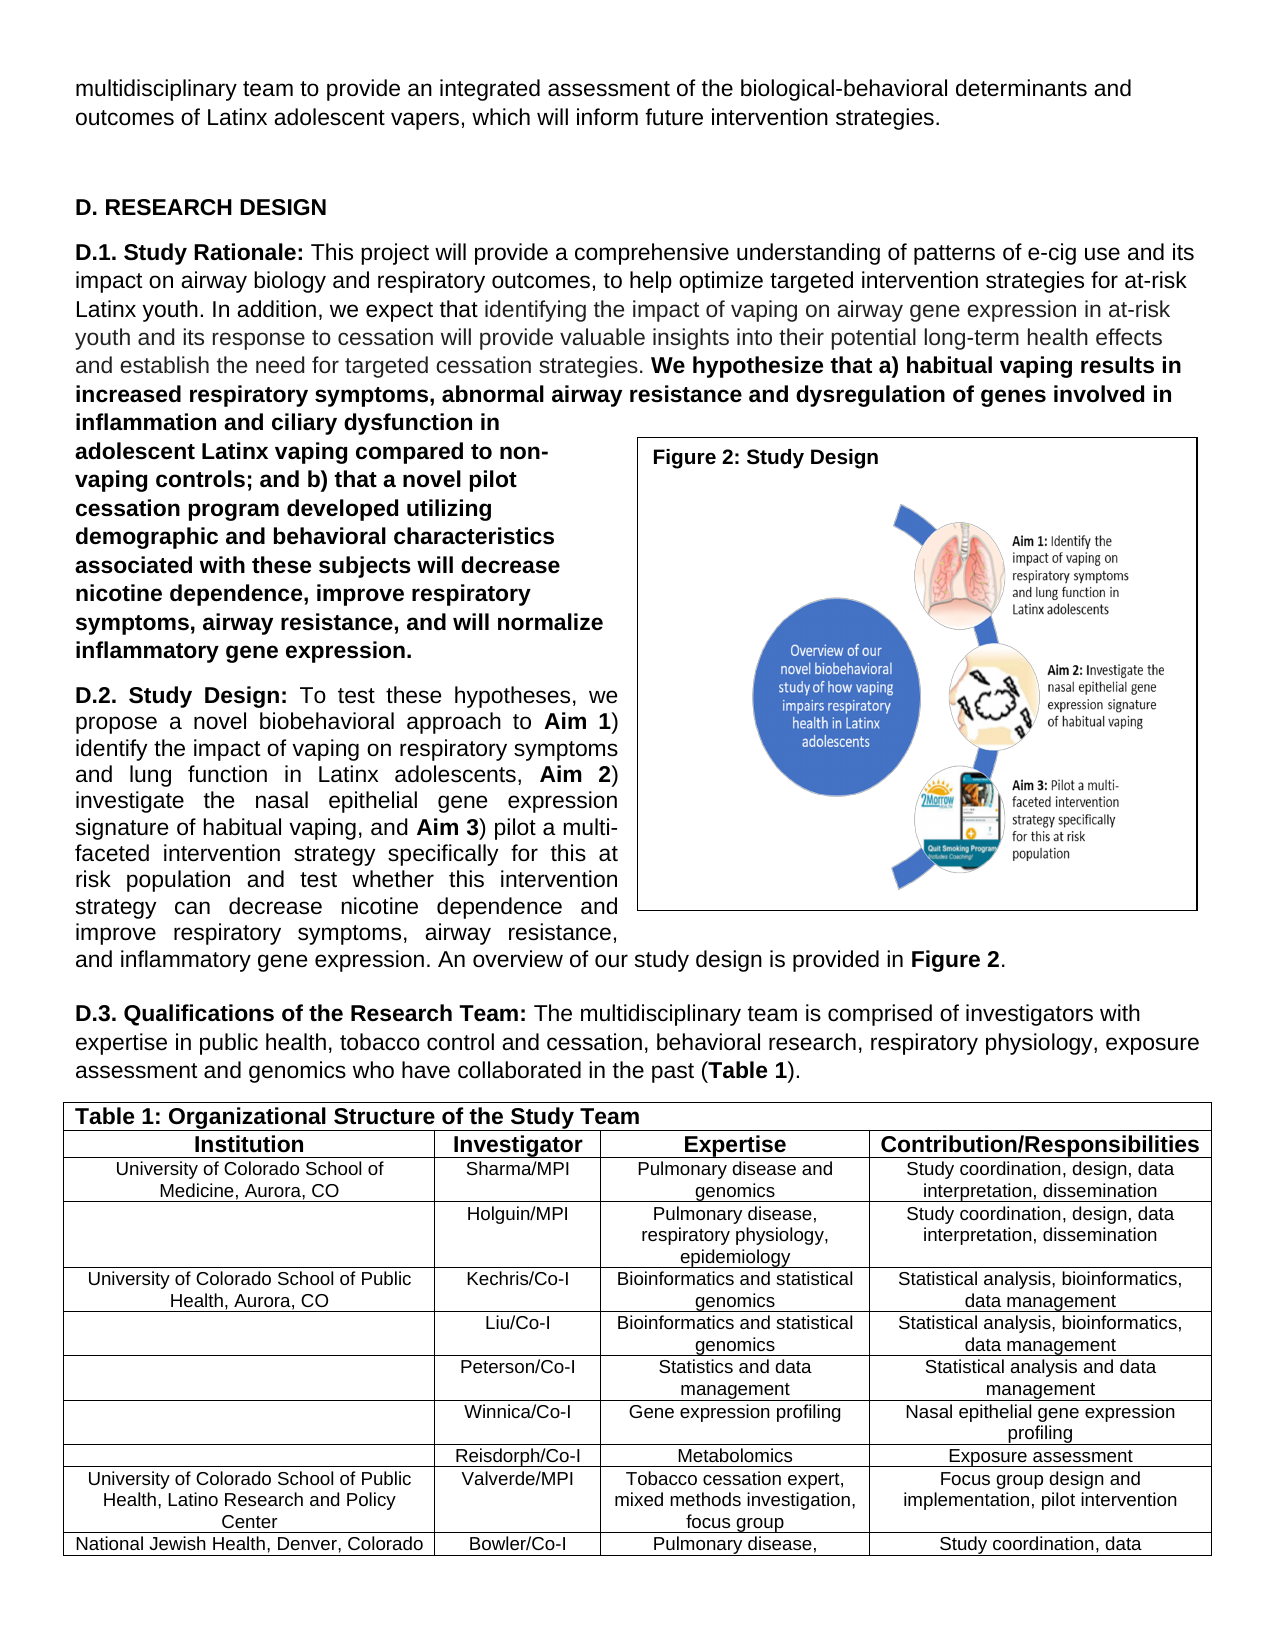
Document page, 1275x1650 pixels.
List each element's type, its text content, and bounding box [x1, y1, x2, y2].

table_cell Gene expression profiling [601, 1401, 869, 1444]
table_cell [64, 1445, 434, 1466]
table_cell Metabolomics [601, 1445, 869, 1466]
table_cell [64, 1401, 434, 1444]
table_cell Contribution/Responsibilities [870, 1131, 1211, 1157]
table_cell Bowler/Co-I [435, 1533, 600, 1554]
table_cell Bioinformatics and statistical genomics [601, 1268, 869, 1311]
table_cell Valverde/MPI [435, 1467, 600, 1532]
table_cell Liu/Co-I [435, 1312, 600, 1355]
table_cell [64, 1533, 434, 1554]
table_cell Winnica/Co-I [435, 1401, 600, 1444]
table_cell Kechris/Co-I [435, 1268, 600, 1311]
table_cell Sharma/MPI [435, 1158, 600, 1201]
table_cell Bioinformatics and statistical genomics [601, 1312, 869, 1355]
table_cell Expertise [601, 1131, 869, 1157]
text D. RESEARCH DESIGN [75, 194, 1200, 220]
table_cell [64, 1202, 434, 1267]
table_cell Holguin/MPI [435, 1202, 600, 1267]
table_cell [64, 1312, 434, 1355]
table_cell Pulmonary disease, respiratory physiology, epidemiology [601, 1202, 869, 1267]
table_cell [601, 1533, 869, 1554]
table_cell Statistical analysis and data management [870, 1356, 1211, 1399]
table_cell University of Colorado School of Medicine, Aurora, CO [64, 1158, 434, 1201]
table_cell [64, 1356, 434, 1399]
table_cell Reisdorph/Co-I [435, 1445, 600, 1466]
table_cell Pulmonary disease and genomics [601, 1158, 869, 1201]
table_cell Study coordination, design, data interpretation, dissemination [870, 1158, 1211, 1201]
table_cell Study coordination, design, data interpretation, dissemination [870, 1202, 1211, 1267]
text D.3. Qualifications of the Research Team: The multidisciplinary team is comprised of investigators with expertise in public health, tobacco control and cessation, behavioral research, respiratory physiology, exposure assessment and genomics who have collaborated in the past (Table 1). [75, 1000, 1200, 1083]
table_header Table 1: Organizational Structure of the Study Team [64, 1103, 1211, 1130]
table_cell Exposure assessment [870, 1445, 1211, 1466]
picture [652, 487, 1180, 904]
table_cell Institution [64, 1131, 434, 1157]
table_cell Statistical analysis, bioinformatics, data management [870, 1312, 1211, 1355]
text D.1. Study Rationale: This project will provide a comprehensive understanding of patterns of e-cig use and its impact on airway biology and respiratory outcomes, to help optimize targeted intervention strategies for at-risk Latinx youth. In addition, we expect that identifying the impact of vaping on airway gene expression in at-risk youth and its response to cessation will provide valuable insights into their potential long-term health effects and establish the need for targeted cessation strategies. We hypothesize that a) habitual vaping results in increased respiratory symptoms, abnormal airway resistance and dysregulation of genes involved in inflammation and ciliary dysfunction in adolescent Latinx vaping compared to non-vaping controls; and b) that a novel pilot cessation program developed utilizing demographic and behavioral characteristics associated with these subjects will decrease nicotine dependence, improve respiratory symptoms, airway resistance, and will normalize inflammatory gene expression. [75, 239, 1200, 663]
table_cell University of Colorado School of Public Health, Latino Research and Policy Center [64, 1467, 434, 1532]
table_cell Investigator [435, 1131, 600, 1157]
table_cell Focus group design and implementation, pilot intervention [870, 1467, 1211, 1532]
table_cell Tobacco cessation expert, mixed methods investigation, focus group [601, 1467, 869, 1532]
table_cell Statistical analysis, bioinformatics, data management [870, 1268, 1211, 1311]
table_cell Statistics and data management [601, 1356, 869, 1399]
text D.2. Study Design: To test these hypotheses, we propose a novel biobehavioral approach to Aim 1) identify the impact of vaping on respiratory symptoms and lung function in Latinx adolescents, Aim 2) investigate the nasal epithelial gene expression signature of habitual vaping, and Aim 3) pilot a multi-faceted intervention strategy specifically for this at risk population and test whether this intervention strategy can decrease nicotine dependence and improve respiratory symptoms, airway resistance, and inflammatory gene expression. An overview of our study design is provided in Figure 2. [75, 682, 1200, 972]
table_cell University of Colorado School of Public Health, Aurora, CO [64, 1268, 434, 1311]
table_cell Peterson/Co-I [435, 1356, 600, 1399]
table_cell Nasal epithelial gene expression profiling [870, 1401, 1211, 1444]
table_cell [870, 1533, 1211, 1554]
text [75, 75, 1200, 130]
